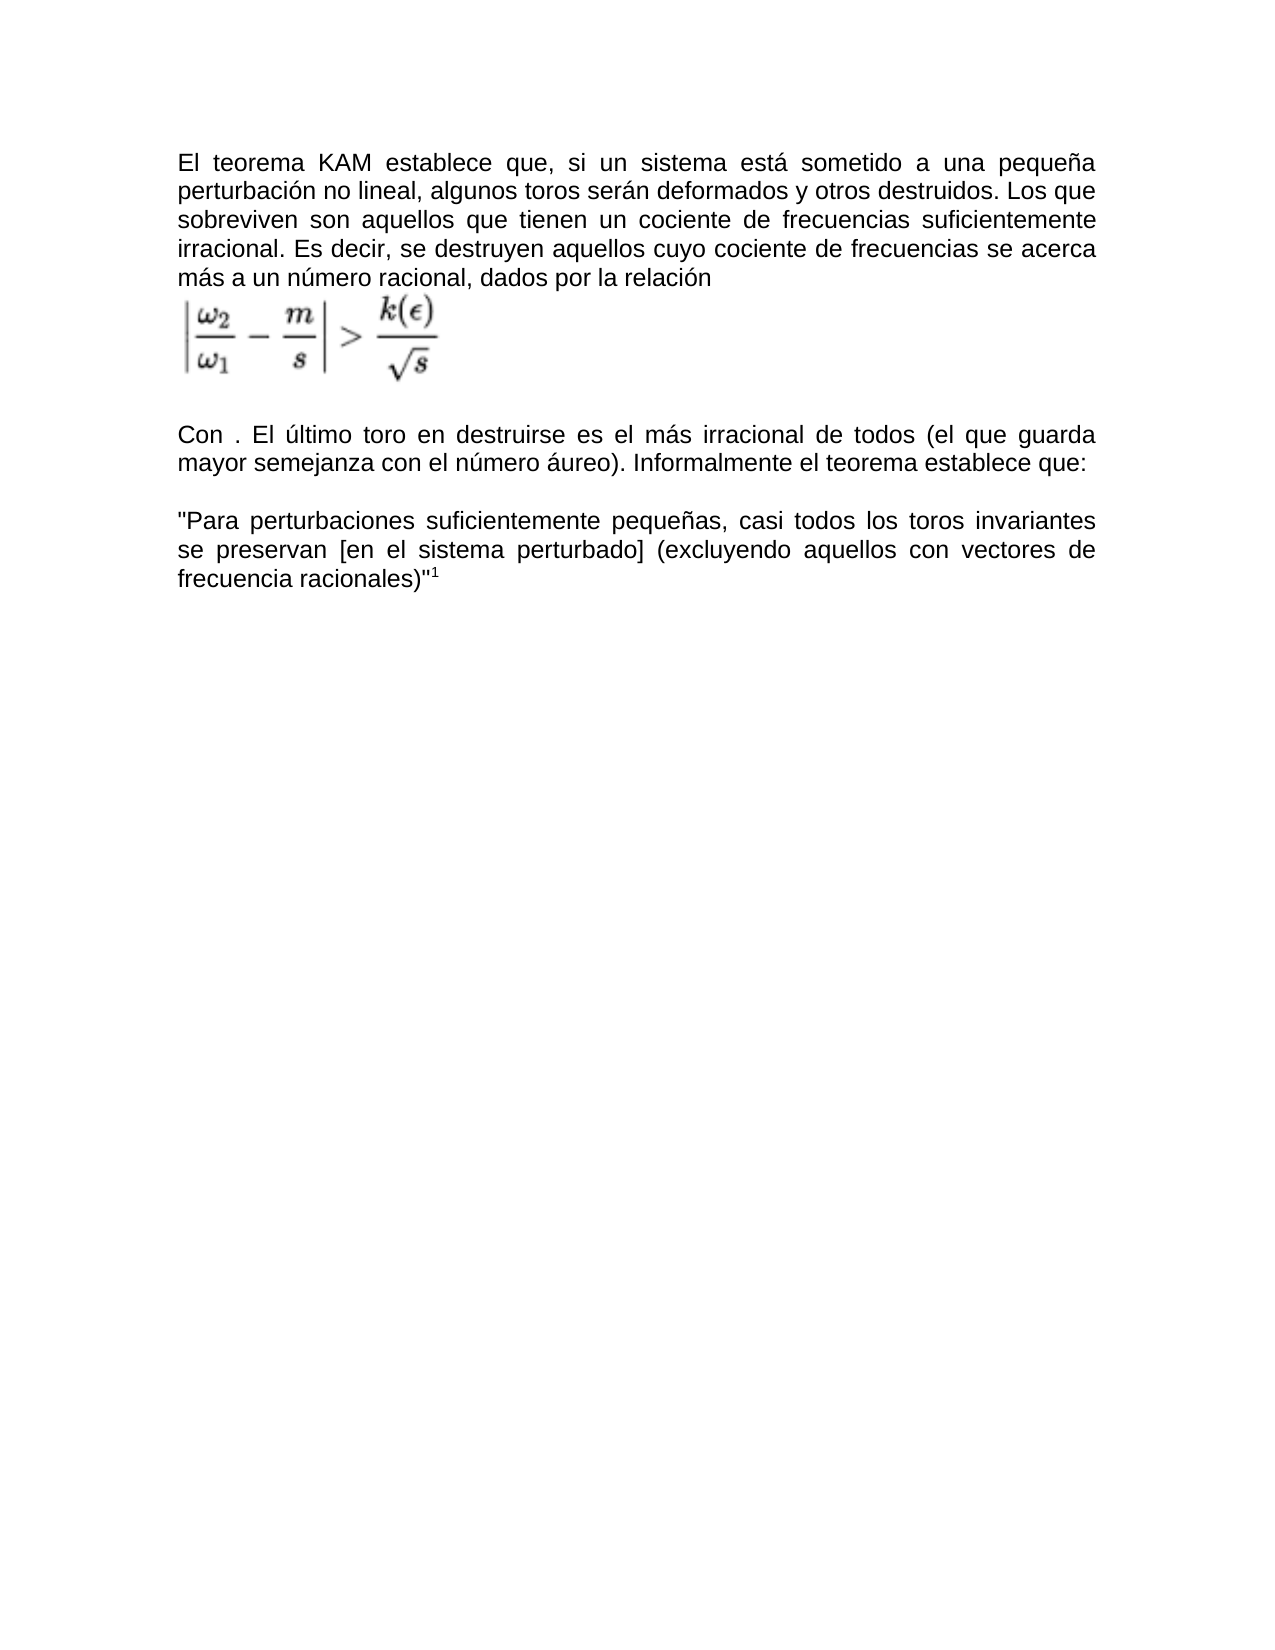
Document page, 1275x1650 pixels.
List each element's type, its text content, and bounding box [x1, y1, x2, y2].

text "Para perturbaciones suficientemente pequeñas, casi todos los toros invariantes se preservan [en el sistema perturbado] (excluyendo aquellos con vectores de frecuencia racionales)"1 [177, 506, 1098, 593]
text El teorema KAM establece que, si un sistema está sometido a una pequeña perturbación no lineal, algunos toros serán deformados y otros destruidos. Los que sobreviven son aquellos que tienen un cociente de frecuencias suficientemente irracional. Es decir, se destruyen aquellos cuyo cociente de frecuencias se acerca más a un número racional, dados por la relación [177, 148, 1098, 291]
text Con k ( ϵ → 0 ) → 0 {\displaystyle k(\epsilon \rightarrow 0)\rightarrow 0} . El último toro en destruirse es el más irracional de todos (el que guarda mayor semejanza con el número áureo). Informalmente el teorema establece que: [177, 420, 1098, 477]
picture [183, 291, 442, 385]
